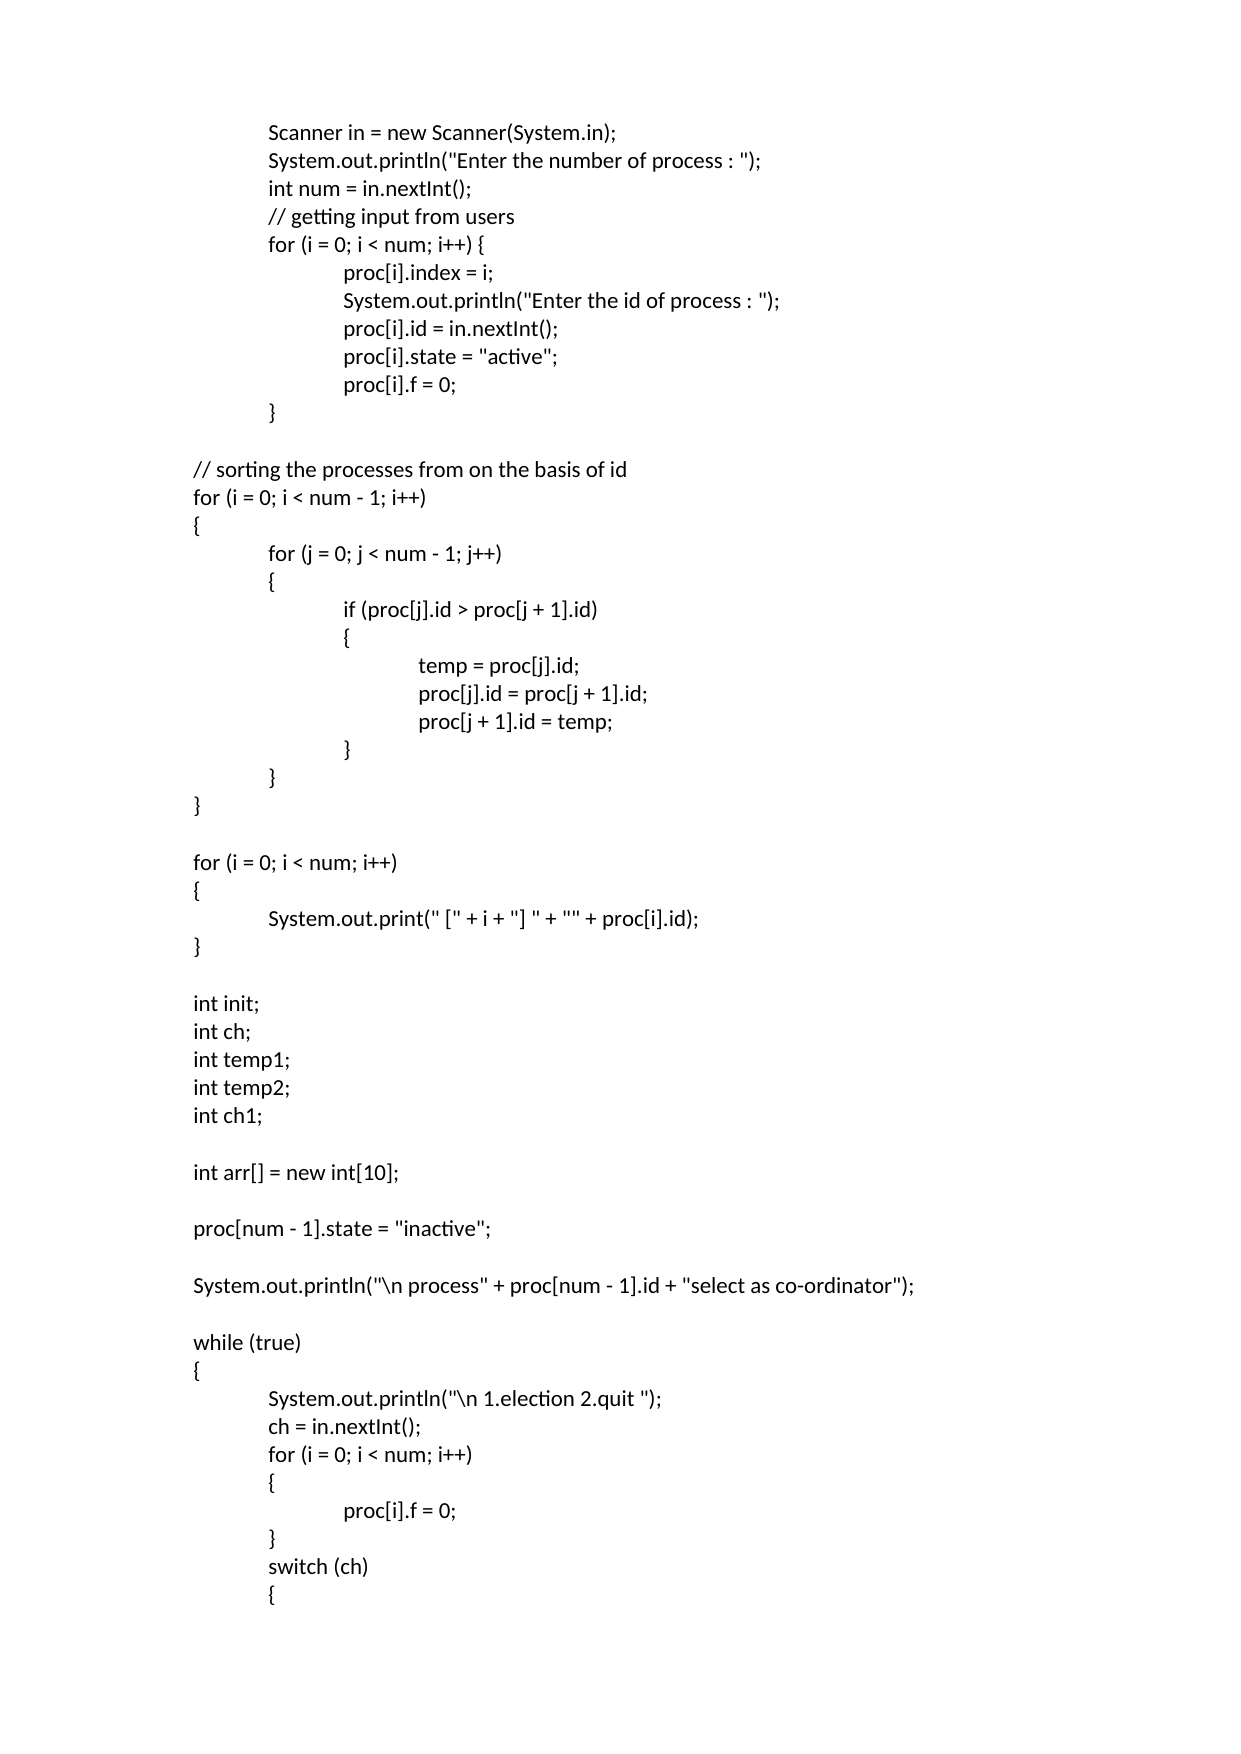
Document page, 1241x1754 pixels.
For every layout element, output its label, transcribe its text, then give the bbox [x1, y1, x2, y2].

text for (i = 0; i < num - 1; i++) [118, 483, 1122, 511]
text for (j = 0; j < num - 1; j++) [118, 539, 1122, 567]
text int init; [118, 989, 1122, 1017]
text switch (ch) [118, 1552, 1122, 1580]
text System.out.println("Enter the number of process : "); [118, 146, 1122, 174]
text int temp1; [118, 1045, 1122, 1073]
text while (true) [118, 1328, 1122, 1356]
text proc[num - 1].state = "inactive"; [118, 1214, 1122, 1243]
text { [118, 1356, 1122, 1384]
text proc[i].state = "active"; [118, 342, 1122, 370]
text System.out.println("\n process" + proc[num - 1].id + "select as co-ordinator"); [118, 1271, 1122, 1299]
text int ch1; [118, 1101, 1122, 1129]
text temp = proc[j].id; [118, 651, 1122, 679]
text System.out.println("Enter the id of process : "); [118, 286, 1122, 314]
text } [118, 735, 1122, 763]
text { [118, 567, 1122, 595]
text int num = in.nextInt(); [118, 174, 1122, 202]
text proc[i].index = i; [118, 258, 1122, 286]
text proc[i].id = in.nextInt(); [118, 314, 1122, 342]
text } [118, 932, 1122, 960]
text // sorting the processes from on the basis of id [118, 455, 1122, 483]
text int temp2; [118, 1073, 1122, 1101]
text proc[i].f = 0; [118, 370, 1122, 398]
text } [118, 763, 1122, 791]
text { [118, 511, 1122, 539]
text int arr[] = new int[10]; [118, 1158, 1122, 1186]
text Scanner in = new Scanner(System.in); [118, 118, 1122, 146]
text // getting input from users [118, 202, 1122, 230]
text { [118, 876, 1122, 904]
text { [118, 623, 1122, 651]
text proc[j + 1].id = temp; [118, 707, 1122, 735]
text for (i = 0; i < num; i++) [118, 1440, 1122, 1468]
text { [118, 1580, 1122, 1608]
text ch = in.nextInt(); [118, 1412, 1122, 1440]
text { [118, 1468, 1122, 1496]
text System.out.print(" [" + i + "] " + "" + proc[i].id); [118, 904, 1122, 932]
text if (proc[j].id > proc[j + 1].id) [118, 595, 1122, 623]
text } [118, 1524, 1122, 1552]
text for (i = 0; i < num; i++) [118, 848, 1122, 876]
text System.out.println("\n 1.election 2.quit "); [118, 1384, 1122, 1412]
text proc[j].id = proc[j + 1].id; [118, 679, 1122, 707]
text proc[i].f = 0; [118, 1496, 1122, 1524]
text for (i = 0; i < num; i++) { [118, 230, 1122, 258]
text } [118, 791, 1122, 819]
text } [118, 398, 1122, 426]
text int ch; [118, 1017, 1122, 1045]
